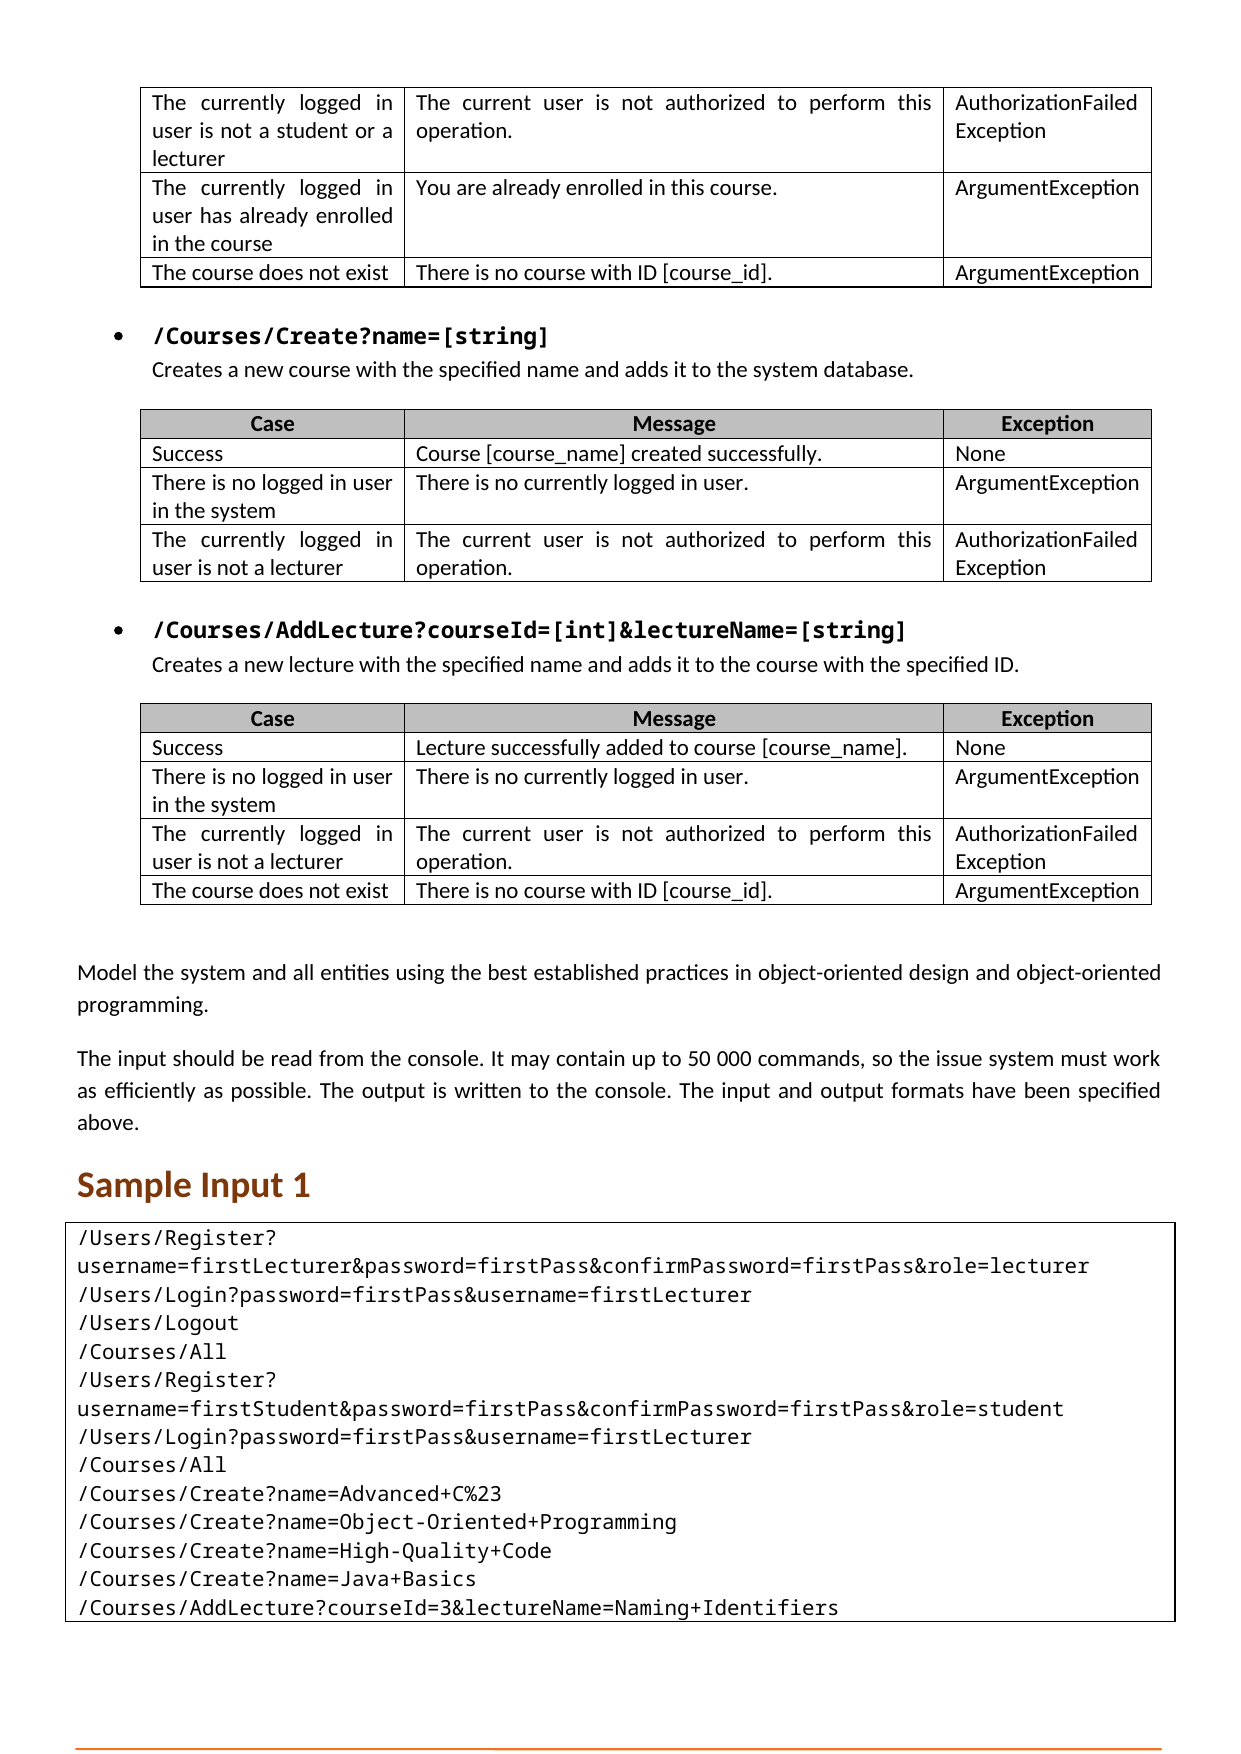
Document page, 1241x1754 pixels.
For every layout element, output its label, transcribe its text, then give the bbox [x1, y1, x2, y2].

list Creates a new course with the specified name and adds it to the system database. [152, 356, 1163, 383]
table_cell None [944, 439, 1151, 467]
table_cell You are already enrolled in this course. [405, 173, 943, 257]
table_cell AuthorizationFailed Exception [944, 88, 1151, 172]
table_cell The currently logged in user has already enrolled in the course [141, 173, 404, 257]
table_cell Success [141, 439, 404, 467]
table_cell Success [141, 733, 404, 761]
table_header Message [405, 704, 943, 732]
table_cell Course [course_name] created successfully. [405, 439, 943, 467]
table_cell ArgumentException [944, 173, 1151, 257]
table_cell AuthorizationFailed Exception [944, 819, 1151, 875]
table_cell The current user is not authorized to perform this operation. [405, 819, 943, 875]
text The input should be read from the console. It may contain up to 50 000 commands, so the issue system must work as efficiently as possible. The output is written to the console. The input and output formats have been specified above. [77, 1044, 1163, 1136]
table_cell There is no course with ID [course_id]. [405, 876, 943, 904]
table_cell ArgumentException [944, 762, 1151, 818]
table_cell There is no course with ID [course_id]. [405, 258, 943, 286]
table_cell The currently logged in user is not a lecturer [141, 525, 404, 581]
table_cell ArgumentException [944, 468, 1151, 524]
subtitle Sample Input 1 [77, 1161, 1163, 1207]
table_cell The current user is not authorized to perform this operation. [405, 88, 943, 172]
table_cell The course does not exist [141, 876, 404, 904]
list /Courses/AddLecture?courseId=[int]&lectureName=[string] [114, 614, 1163, 645]
list /Courses/Create?name=[string] [114, 319, 1163, 351]
table_cell There is no logged in user in the system [141, 762, 404, 818]
list Creates a new lecture with the specified name and adds it to the course with the specified ID. [152, 650, 1163, 678]
table_cell There is no currently logged in user. [405, 468, 943, 524]
table_cell Lecture successfully added to course [course_name]. [756, 733, 943, 761]
table_cell ArgumentException [944, 258, 1151, 286]
table_cell The course does not exist [141, 258, 404, 286]
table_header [66, 1223, 1174, 1621]
table_cell None [944, 733, 1151, 761]
table_cell ArgumentException [944, 876, 1151, 904]
table_header Message [405, 410, 943, 438]
table_cell There is no currently logged in user. [405, 762, 943, 818]
text Model the system and all entities using the best established practices in object-oriented design and object-oriented programming. [77, 958, 1163, 1019]
table_cell AuthorizationFailed Exception [944, 525, 1151, 581]
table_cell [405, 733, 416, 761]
table_header Exception [944, 410, 1151, 438]
table_cell The currently logged in user is not a lecturer [141, 819, 404, 875]
table_header Case [141, 704, 404, 732]
table_cell The currently logged in user is not a student or a lecturer [141, 88, 404, 172]
table_header Exception [944, 704, 1151, 732]
table_cell The current user is not authorized to perform this operation. [405, 525, 943, 581]
table_cell There is no logged in user in the system [141, 468, 404, 524]
table_header Case [141, 410, 404, 438]
